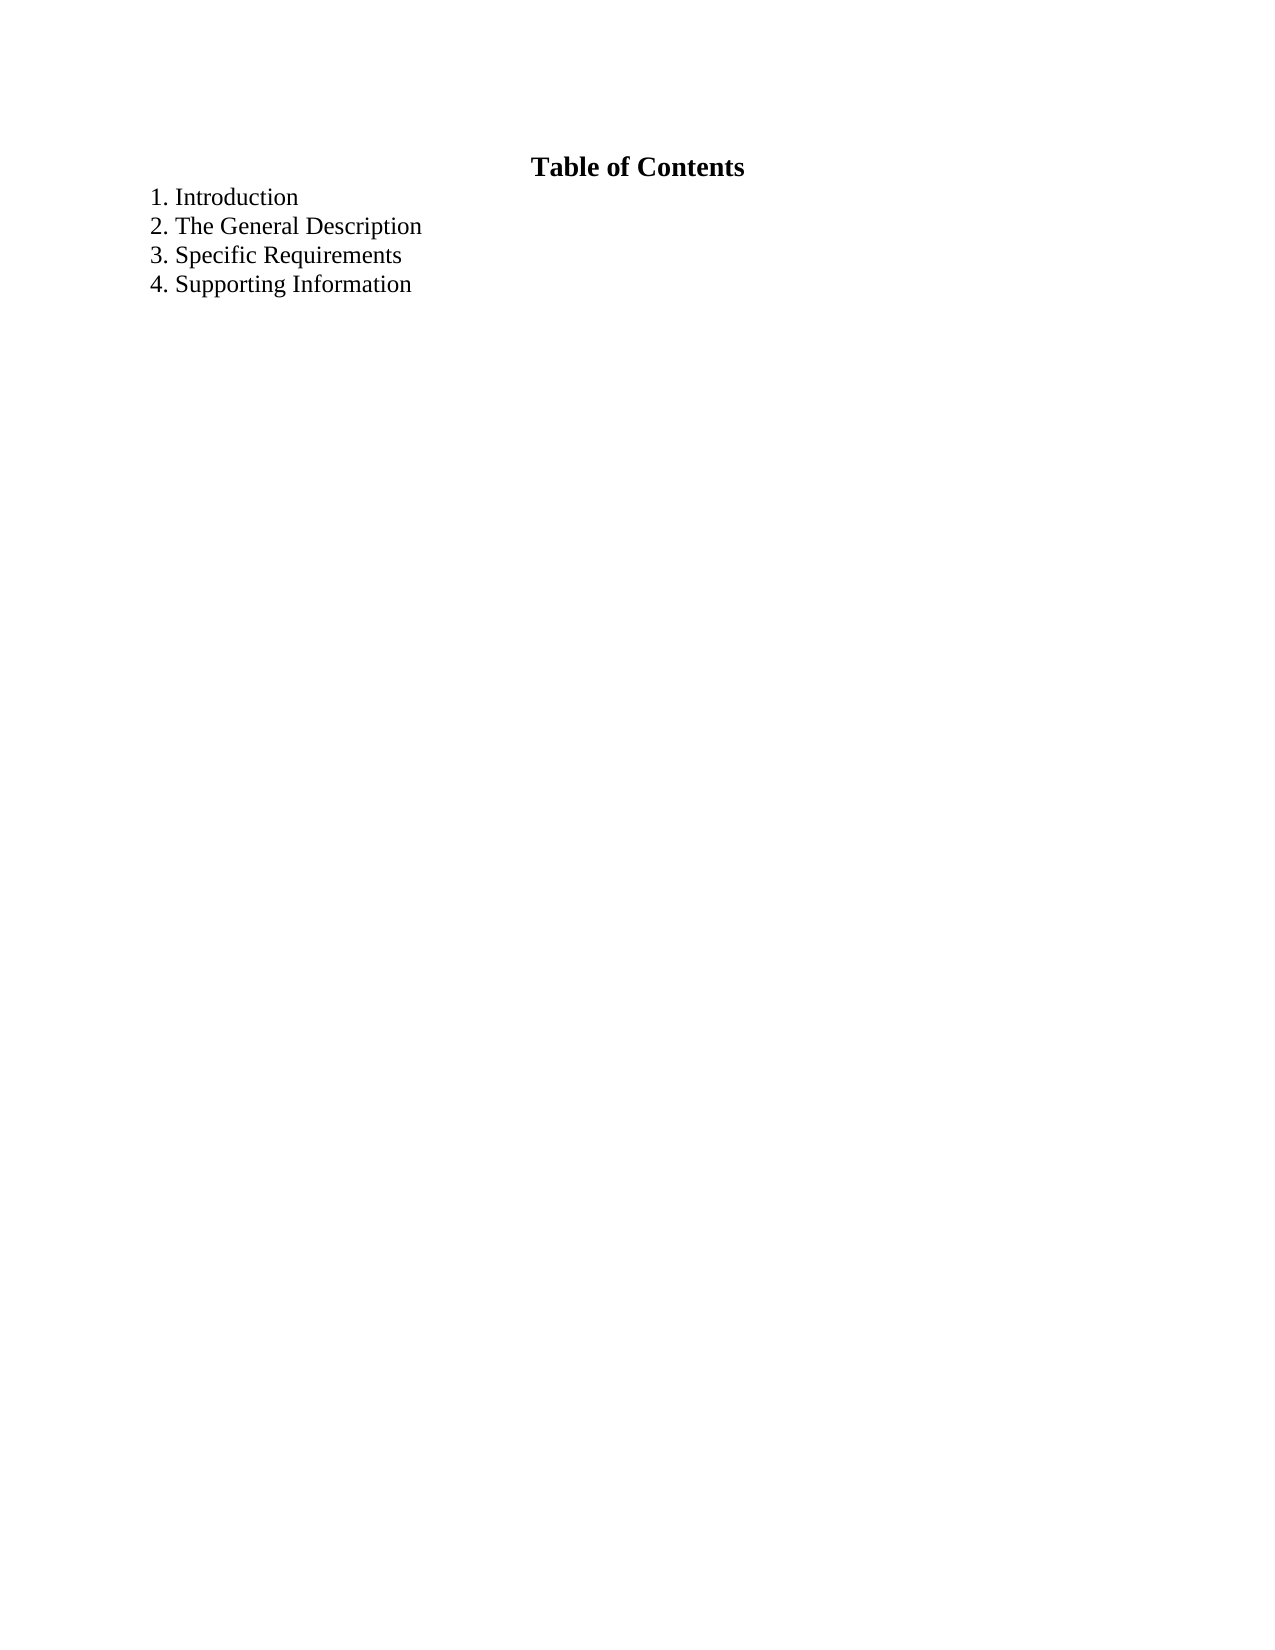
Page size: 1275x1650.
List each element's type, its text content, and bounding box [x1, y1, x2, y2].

text 2. The General Description [150, 211, 1125, 240]
text 3. Specific Requirements [150, 240, 1125, 269]
text 4. Supporting Information [150, 269, 1125, 297]
text Table of Contents [150, 150, 1125, 182]
text 1. Introduction [150, 182, 1125, 211]
